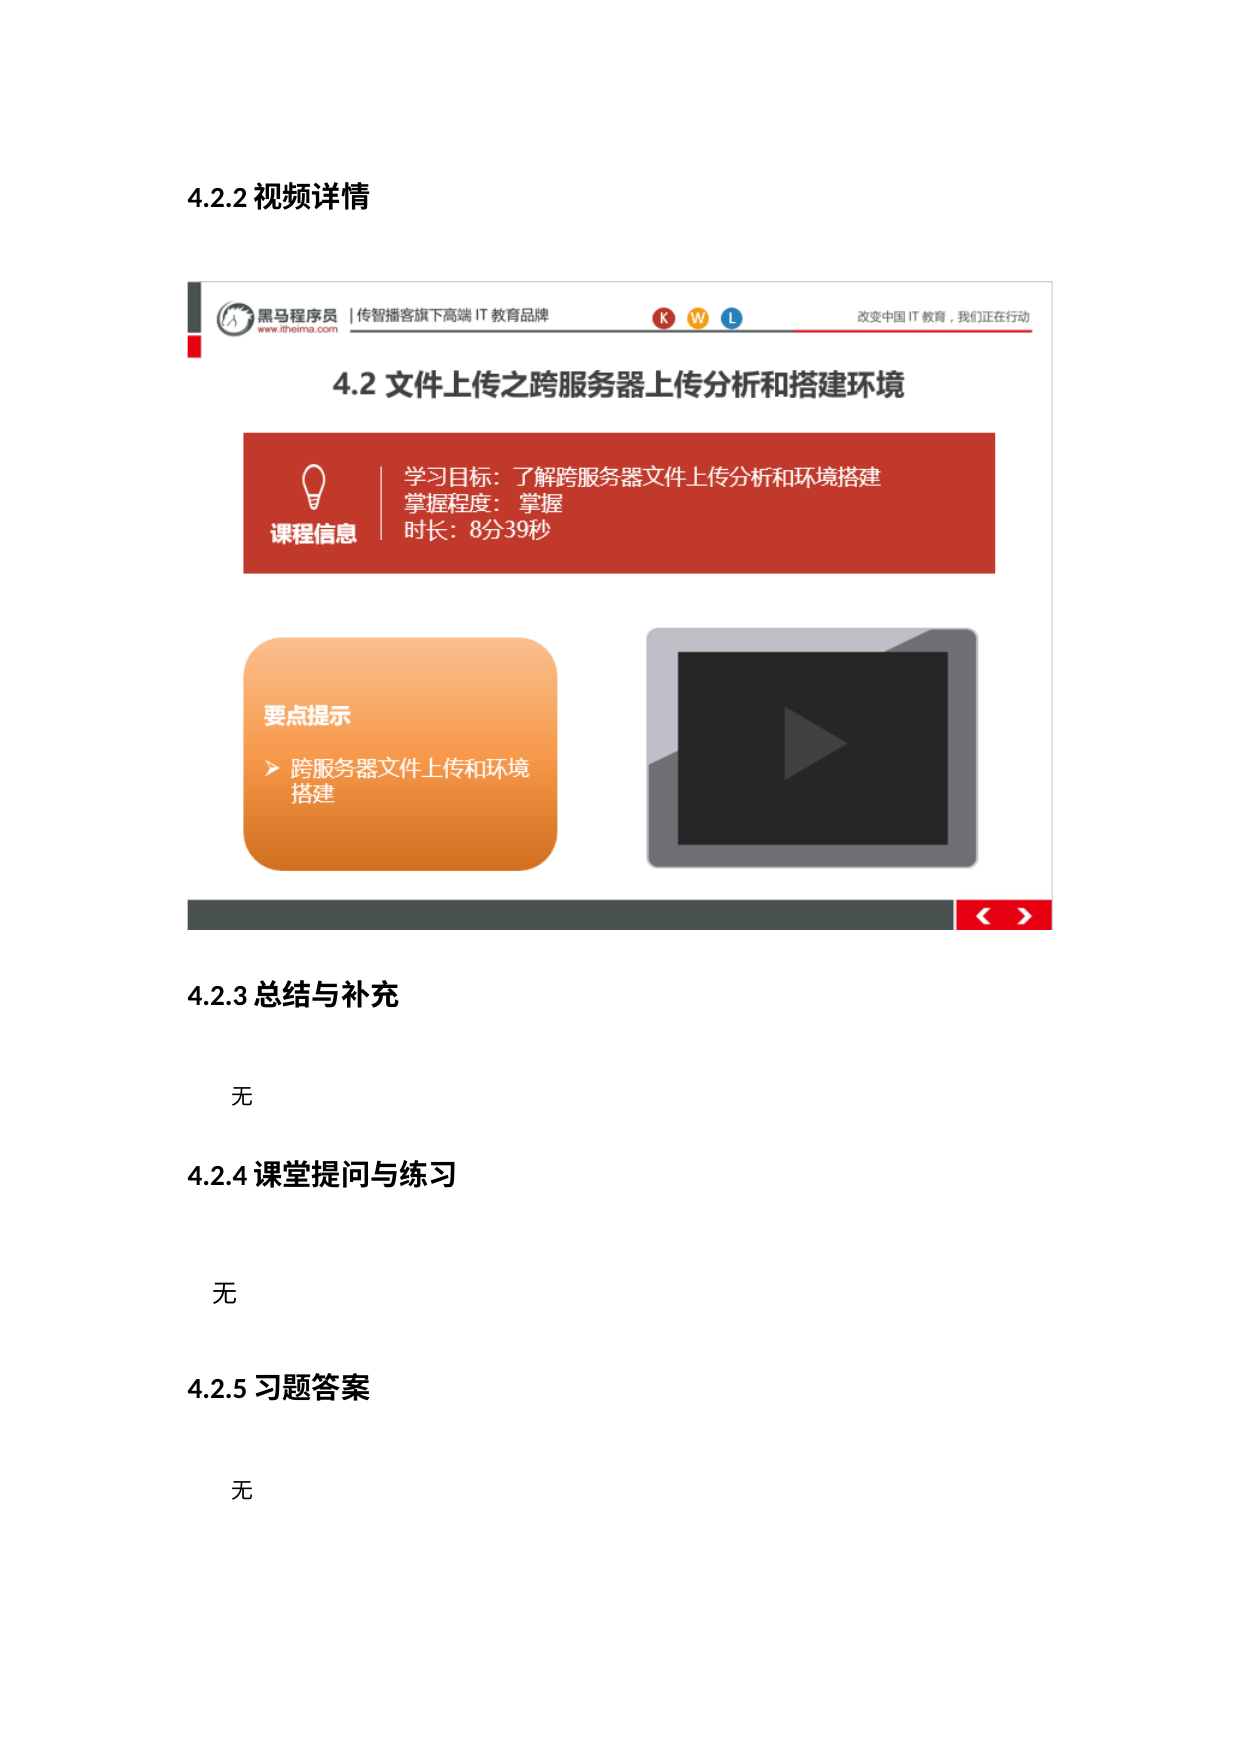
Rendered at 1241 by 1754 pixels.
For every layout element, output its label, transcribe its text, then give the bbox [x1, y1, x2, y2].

subtitle 4.2.4课堂提问与练习 [187, 1141, 1053, 1206]
text 无 [187, 1079, 1053, 1111]
subtitle 4.2.3总结与补充 [187, 960, 1053, 1025]
subtitle 4.2.5习题答案 [187, 1353, 1053, 1418]
text 无 [187, 1472, 1053, 1505]
subtitle 4.2.2视频详情 [187, 162, 1053, 227]
text 无 [187, 1259, 1053, 1324]
picture [187, 280, 1053, 930]
